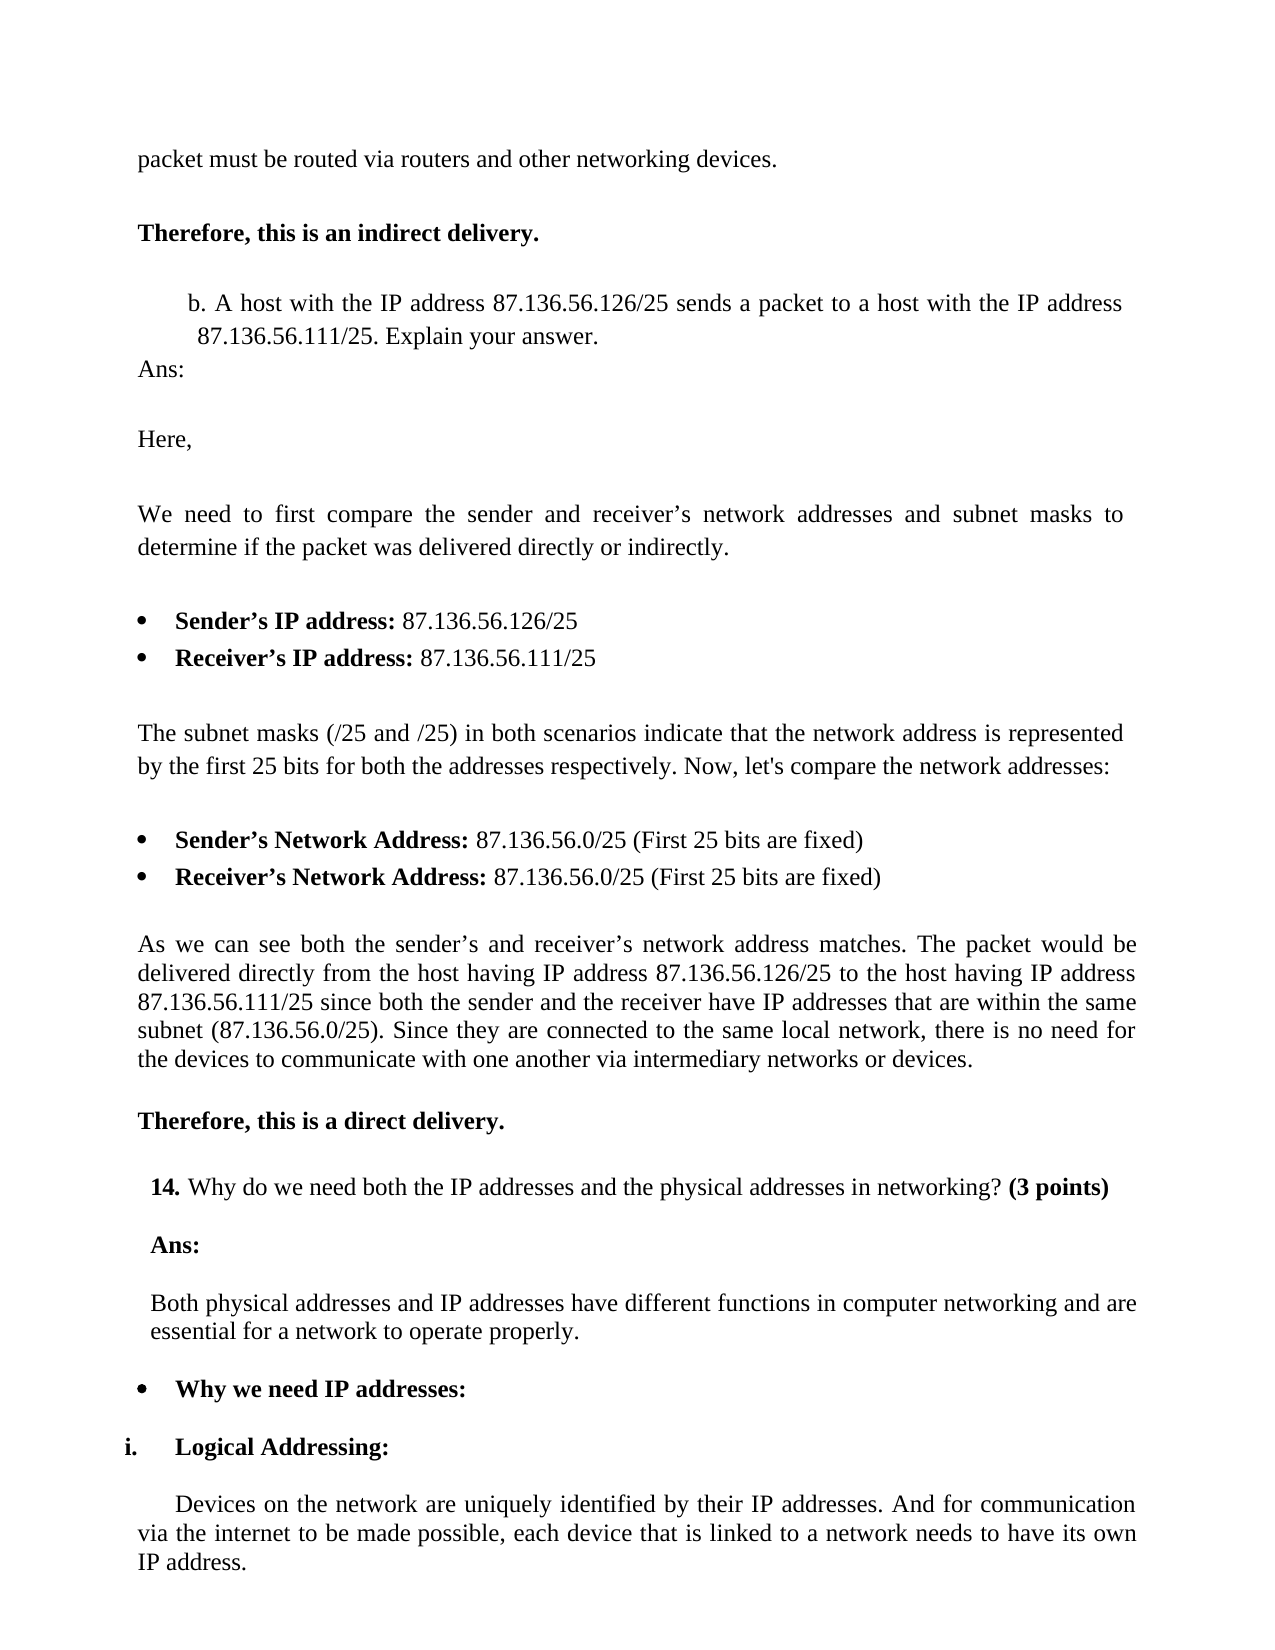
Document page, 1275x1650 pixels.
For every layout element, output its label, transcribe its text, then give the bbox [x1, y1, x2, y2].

list Logical Addressing: [137, 1432, 1137, 1461]
text Ans: [150, 1230, 1137, 1259]
list Receiver’s Network Address: 87.136.56.0/25 (First 25 bits are fixed) [137, 862, 1124, 891]
list Why we need IP addresses: [137, 1374, 1137, 1403]
text The subnet masks (/25 and /25) in both scenarios indicate that the network address is represented by the first 25 bits for both the addresses respectively. Now, let's compare the network addresses: [137, 718, 1124, 780]
list A host with the IP address 87.136.56.126/25 sends a packet to a host with the IP address 87.136.56.111/25. Explain your answer. [188, 288, 1124, 350]
text Therefore, this is an indirect delivery. [137, 218, 1124, 247]
list Sender’s Network Address: 87.136.56.0/25 (First 25 bits are fixed) [137, 825, 1124, 854]
text Both physical addresses and IP addresses have different functions in computer networking and are essential for a network to operate properly. [150, 1288, 1137, 1345]
list Receiver’s IP address: 87.136.56.111/25 [137, 643, 1124, 672]
text Devices on the network are uniquely identified by their IP addresses. And for communication via the internet to be made possible, each device that is linked to a network needs to have its own IP address. [137, 1489, 1137, 1576]
text Ans: [137, 354, 1124, 383]
list Sender’s IP address: 87.136.56.126/25 [137, 606, 1124, 635]
text Therefore, this is a direct delivery. [137, 1106, 1124, 1135]
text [137, 144, 1124, 172]
text As we can see both the sender’s and receiver’s network address matches. The packet would be delivered directly from the host having IP address 87.136.56.126/25 to the host having IP address 87.136.56.111/25 since both the sender and the receiver have IP addresses that are within the same subnet (87.136.56.0/25). Since they are connected to the same local network, there is no need for the devices to communicate with one another via intermediary networks or devices. [137, 929, 1137, 1073]
text Here, [137, 424, 1124, 453]
text We need to first compare the sender and receiver’s network addresses and subnet masks to determine if the packet was delivered directly or indirectly. [137, 499, 1124, 561]
list Why do we need both the IP addresses and the physical addresses in networking? (3 points) [150, 1172, 1137, 1201]
